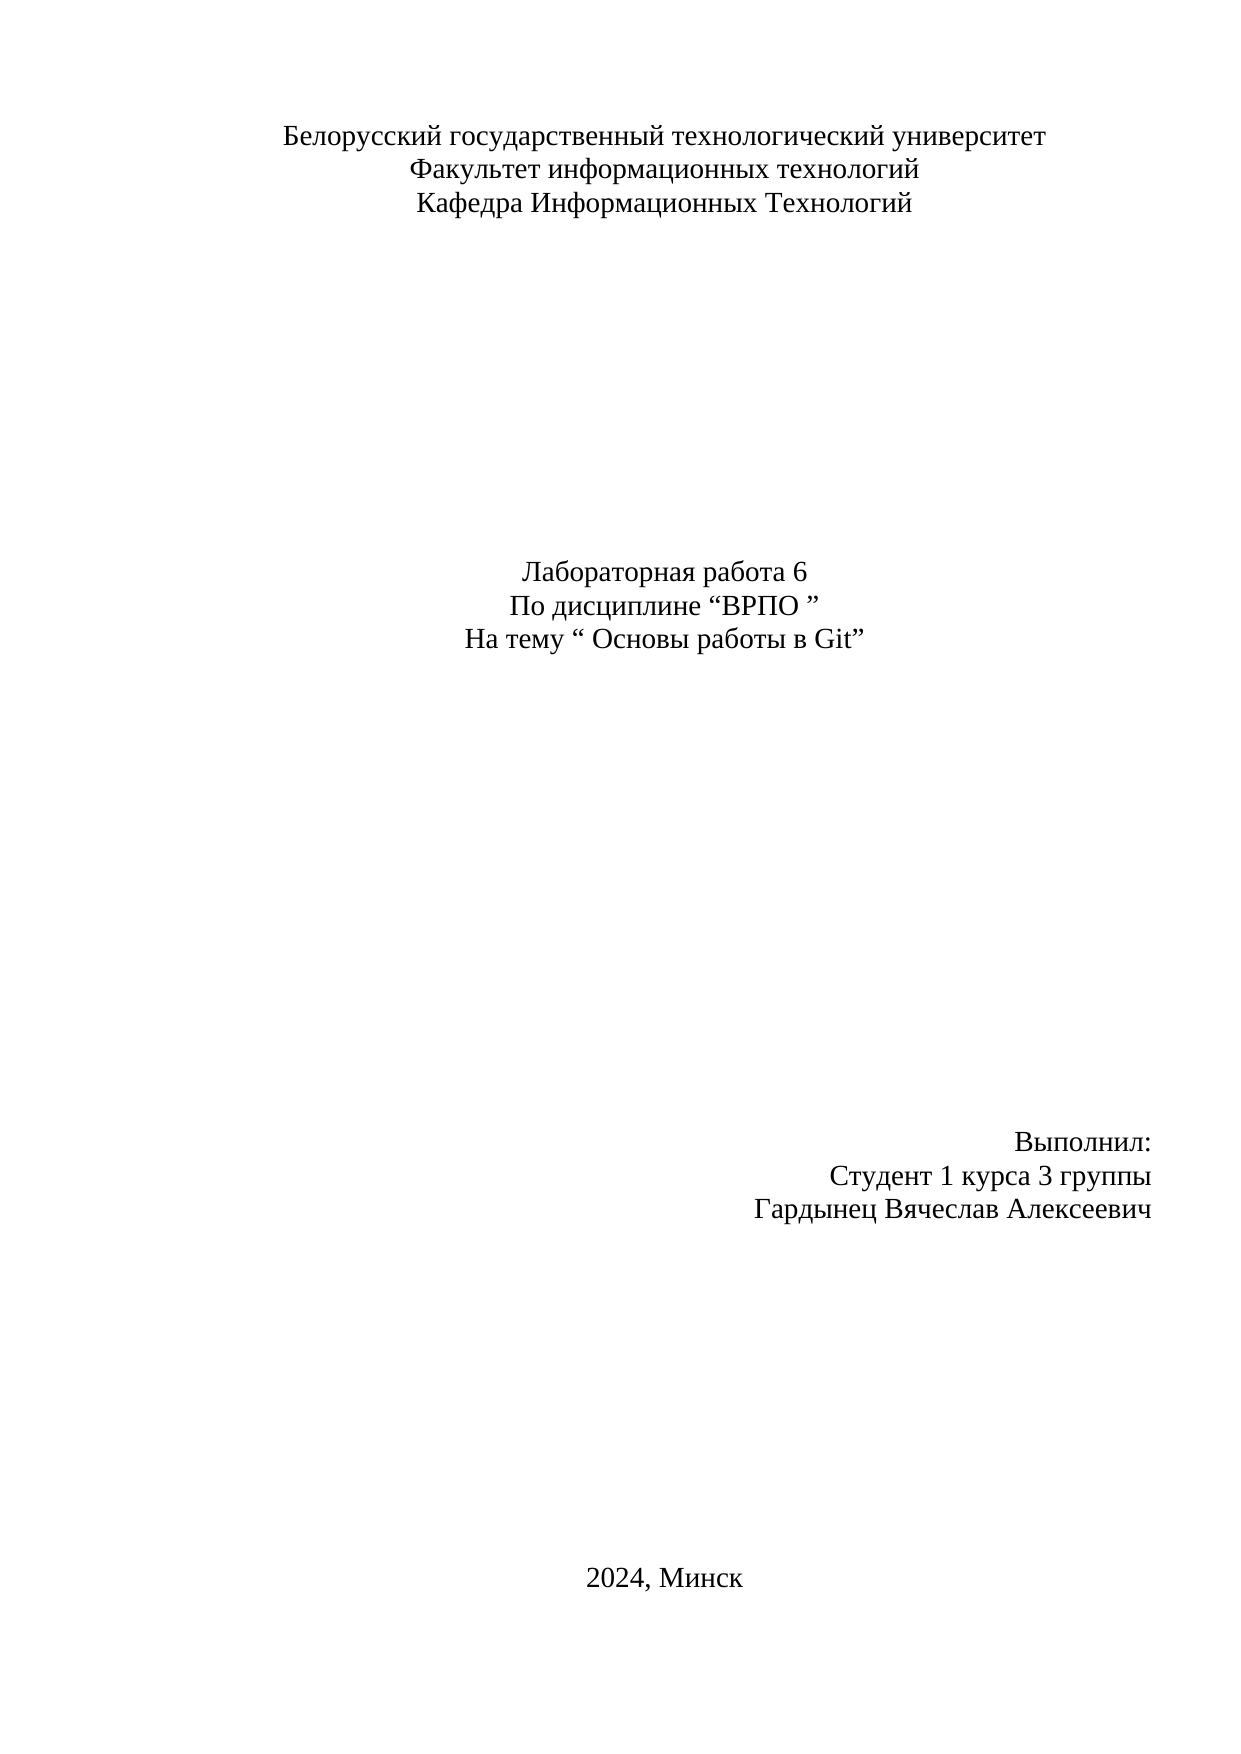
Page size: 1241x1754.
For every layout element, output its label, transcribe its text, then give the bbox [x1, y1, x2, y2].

text Гардынец Вячеслав Алексеевич [177, 1191, 1152, 1225]
text По дисциплине “ВРПО ” [177, 588, 1152, 621]
text Лабораторная работа 6 [177, 554, 1152, 588]
text Студент 1 курса 3 группы [177, 1158, 1152, 1191]
text Кафедра Информационных Технологий [177, 185, 1152, 219]
text Выполнил: [177, 1124, 1152, 1158]
text 2024, Минск [177, 1560, 1152, 1594]
text Белорусский государственный технологический университет [177, 118, 1152, 152]
text Факультет информационных технологий [177, 152, 1152, 185]
text На тему “ Основы работы в Git” [177, 621, 1152, 655]
